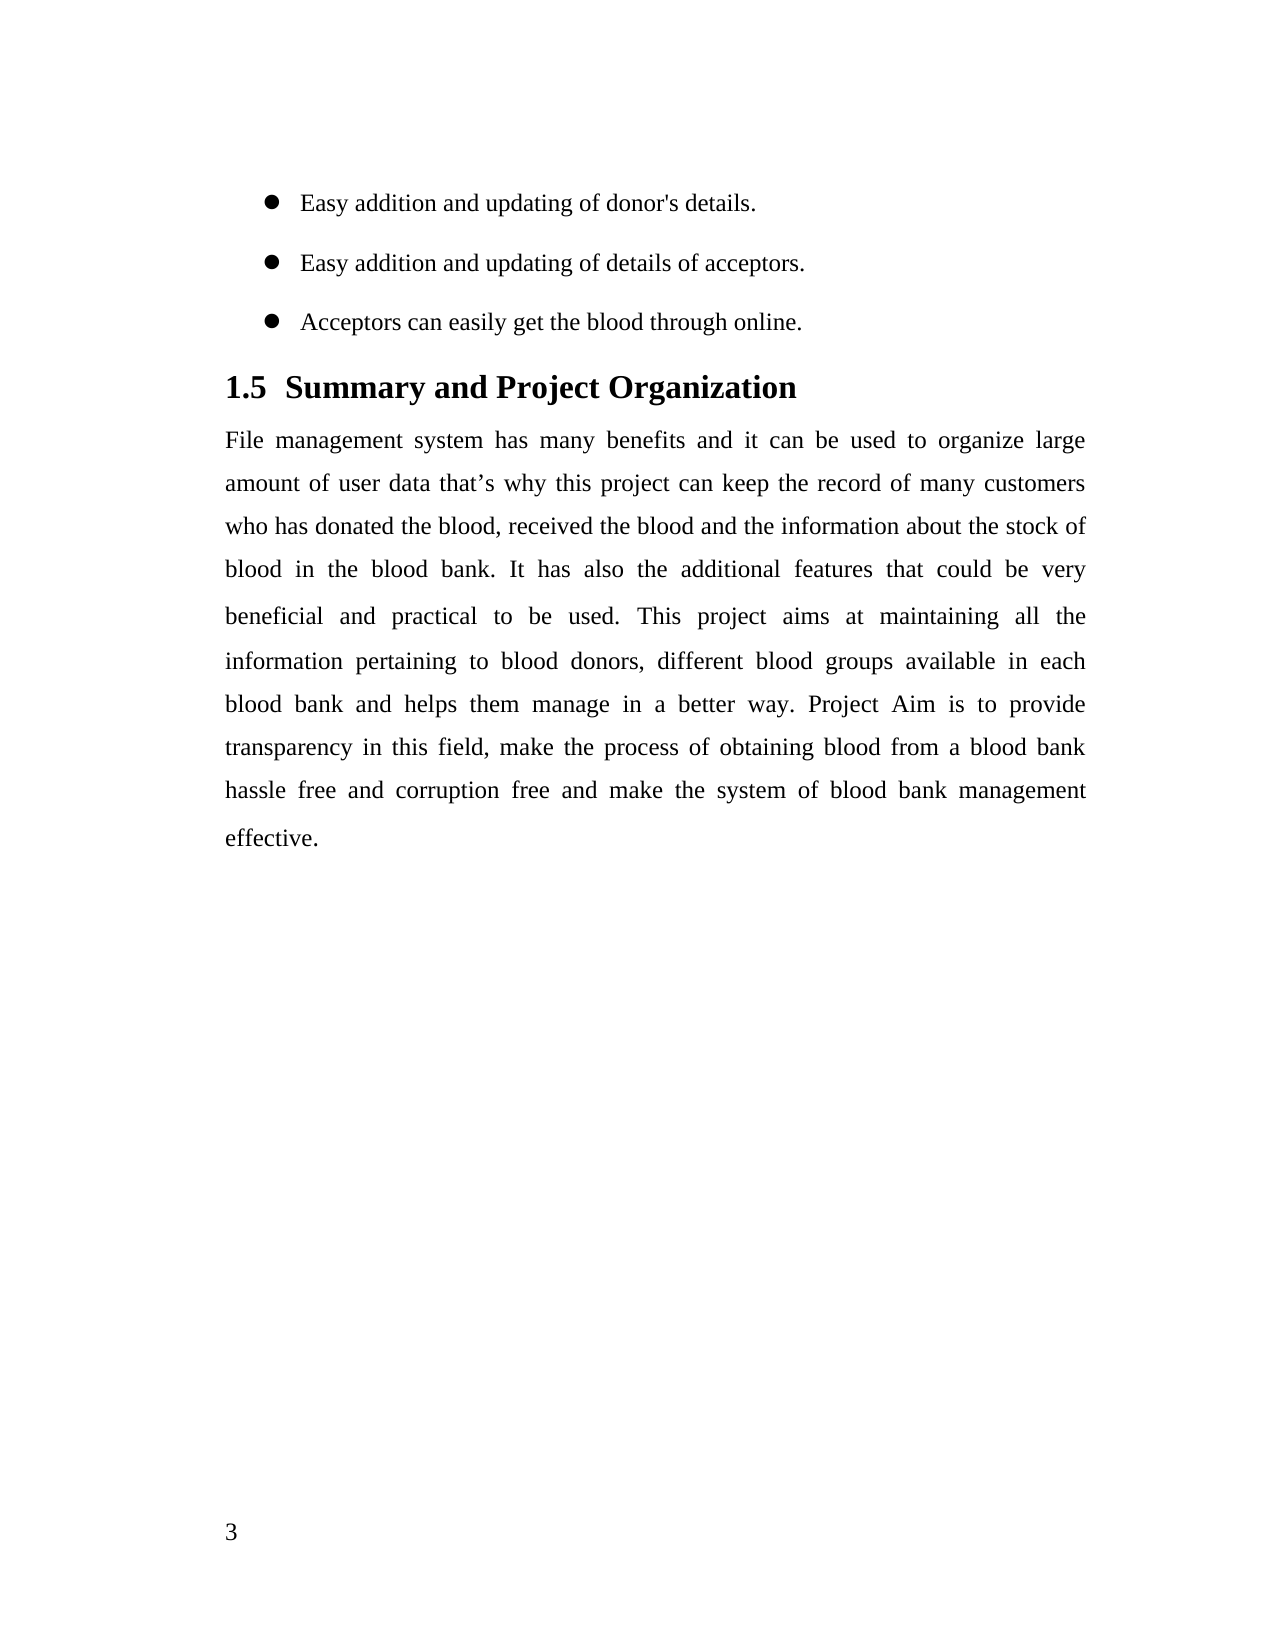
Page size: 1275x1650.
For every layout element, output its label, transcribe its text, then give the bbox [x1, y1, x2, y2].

list Easy addition and updating of donor's details. [262, 188, 1087, 217]
subtitle Summary and Project Organization [225, 367, 1087, 406]
text File management system has many benefits and it can be used to organize large amount of user data that’s why this project can keep the record of many customers who has donated the blood, received the blood and the information about the stock of blood in the blood bank. It has also the additional features that could be very beneficial and practical to be used. This project aims at maintaining all the information pertaining to blood donors, different blood groups available in each blood bank and helps them manage in a better way. Project Aim is to provide transparency in this field, make the process of obtaining blood from a blood bank hassle free and corruption free and make the system of blood bank management effective. [225, 425, 1087, 853]
list Easy addition and updating of details of acceptors. [262, 248, 1087, 276]
list Acceptors can easily get the blood through online. [262, 307, 1087, 336]
